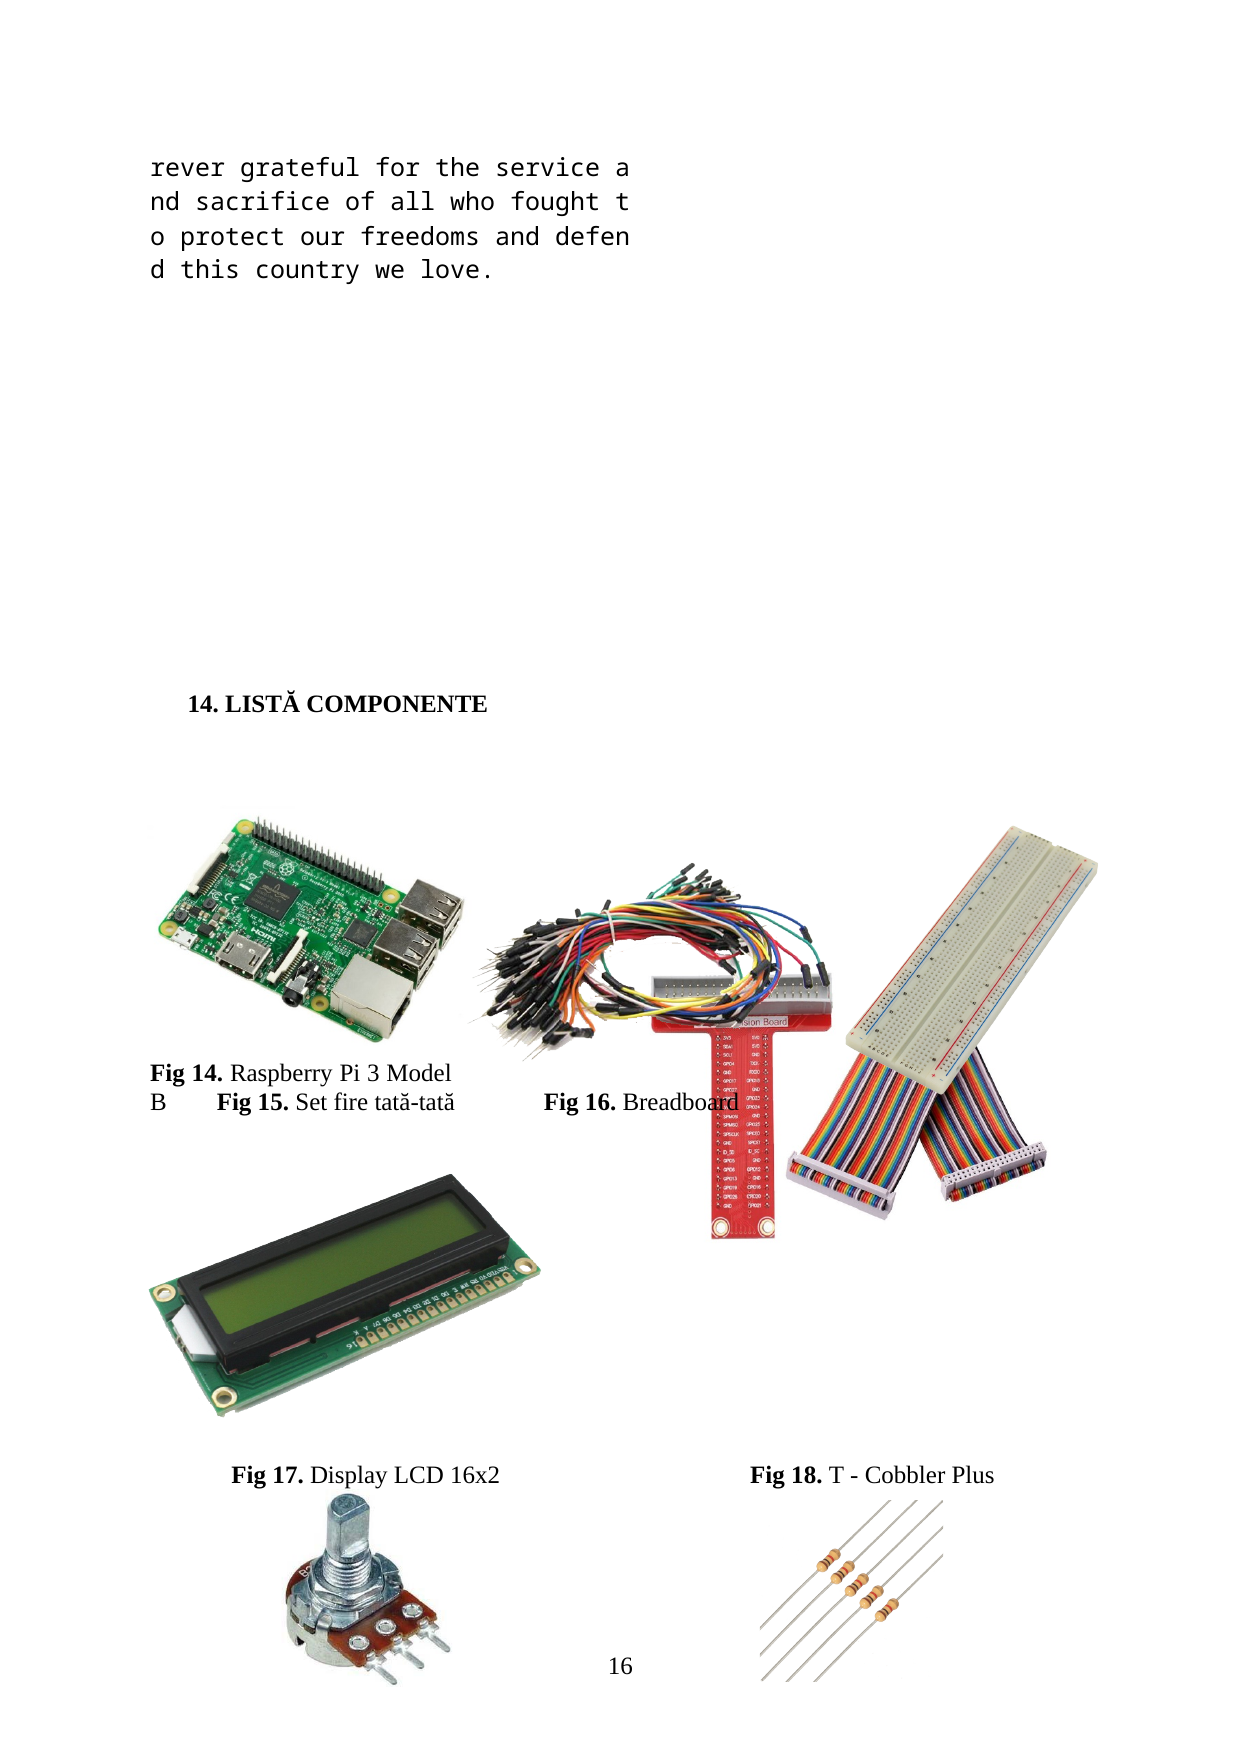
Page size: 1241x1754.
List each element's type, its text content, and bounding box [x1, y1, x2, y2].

text nd sacrifice of all who fought t [150, 184, 1090, 218]
text Fig 14. Raspberry Pi 3 Model B Fig 15. Set fire tată-tată Fig 16. Breadboard [150, 890, 1090, 1115]
text Fig 17. Display LCD 16x2 Fig 18. T - Cobbler Plus [150, 1460, 1090, 1489]
text d this country we love. [150, 252, 1090, 286]
picture [759, 1500, 944, 1682]
picture [132, 1162, 561, 1425]
picture [281, 1489, 453, 1689]
text rever grateful for the service a [150, 150, 1090, 184]
list LISTĂ COMPONENTE [187, 689, 1090, 717]
picture [638, 1115, 1050, 1305]
picture [840, 817, 1108, 1102]
picture [143, 802, 839, 1068]
text o protect our freedoms and defen [150, 218, 1090, 252]
